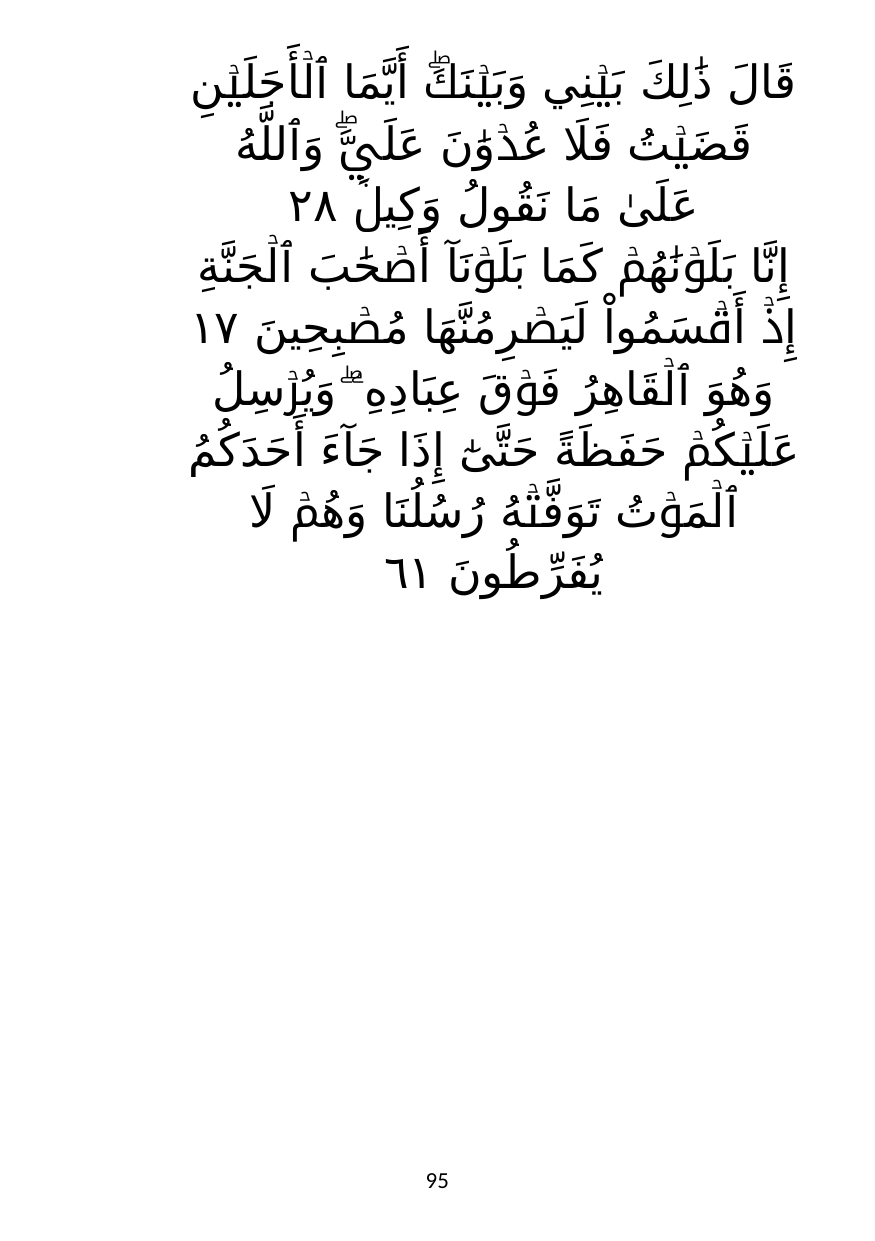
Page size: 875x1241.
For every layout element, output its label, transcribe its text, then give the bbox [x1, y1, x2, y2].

list إِنَّا بَلَوۡنَٰهُمۡ كَمَا بَلَوۡنَآ أَصۡحَٰبَ ٱلۡجَنَّةِ إِذۡ أَقۡسَمُواْ لَيَصۡرِمُنَّهَا مُصۡبِحِينَ ١٧ [187, 240, 799, 354]
list قَالَ ذَٰلِكَ بَيۡنِي وَبَيۡنَكَۖ أَيَّمَا ٱلۡأَجَلَيۡنِ قَضَيۡتُ فَلَا عُدۡوَٰنَ عَلَيَّۖ وَٱللَّهُ عَلَىٰ مَا نَقُولُ وَكِيلٞ ٢٨ [187, 56, 799, 232]
list وَهُوَ ٱلۡقَاهِرُ فَوۡقَ عِبَادِهِۦۖ وَيُرۡسِلُ عَلَيۡكُمۡ حَفَظَةً حَتَّىٰٓ إِذَا جَآءَ أَحَدَكُمُ ٱلۡمَوۡتُ تَوَفَّتۡهُ رُسُلُنَا وَهُمۡ لَا يُفَرِّطُونَ ٦١ [187, 362, 799, 599]
